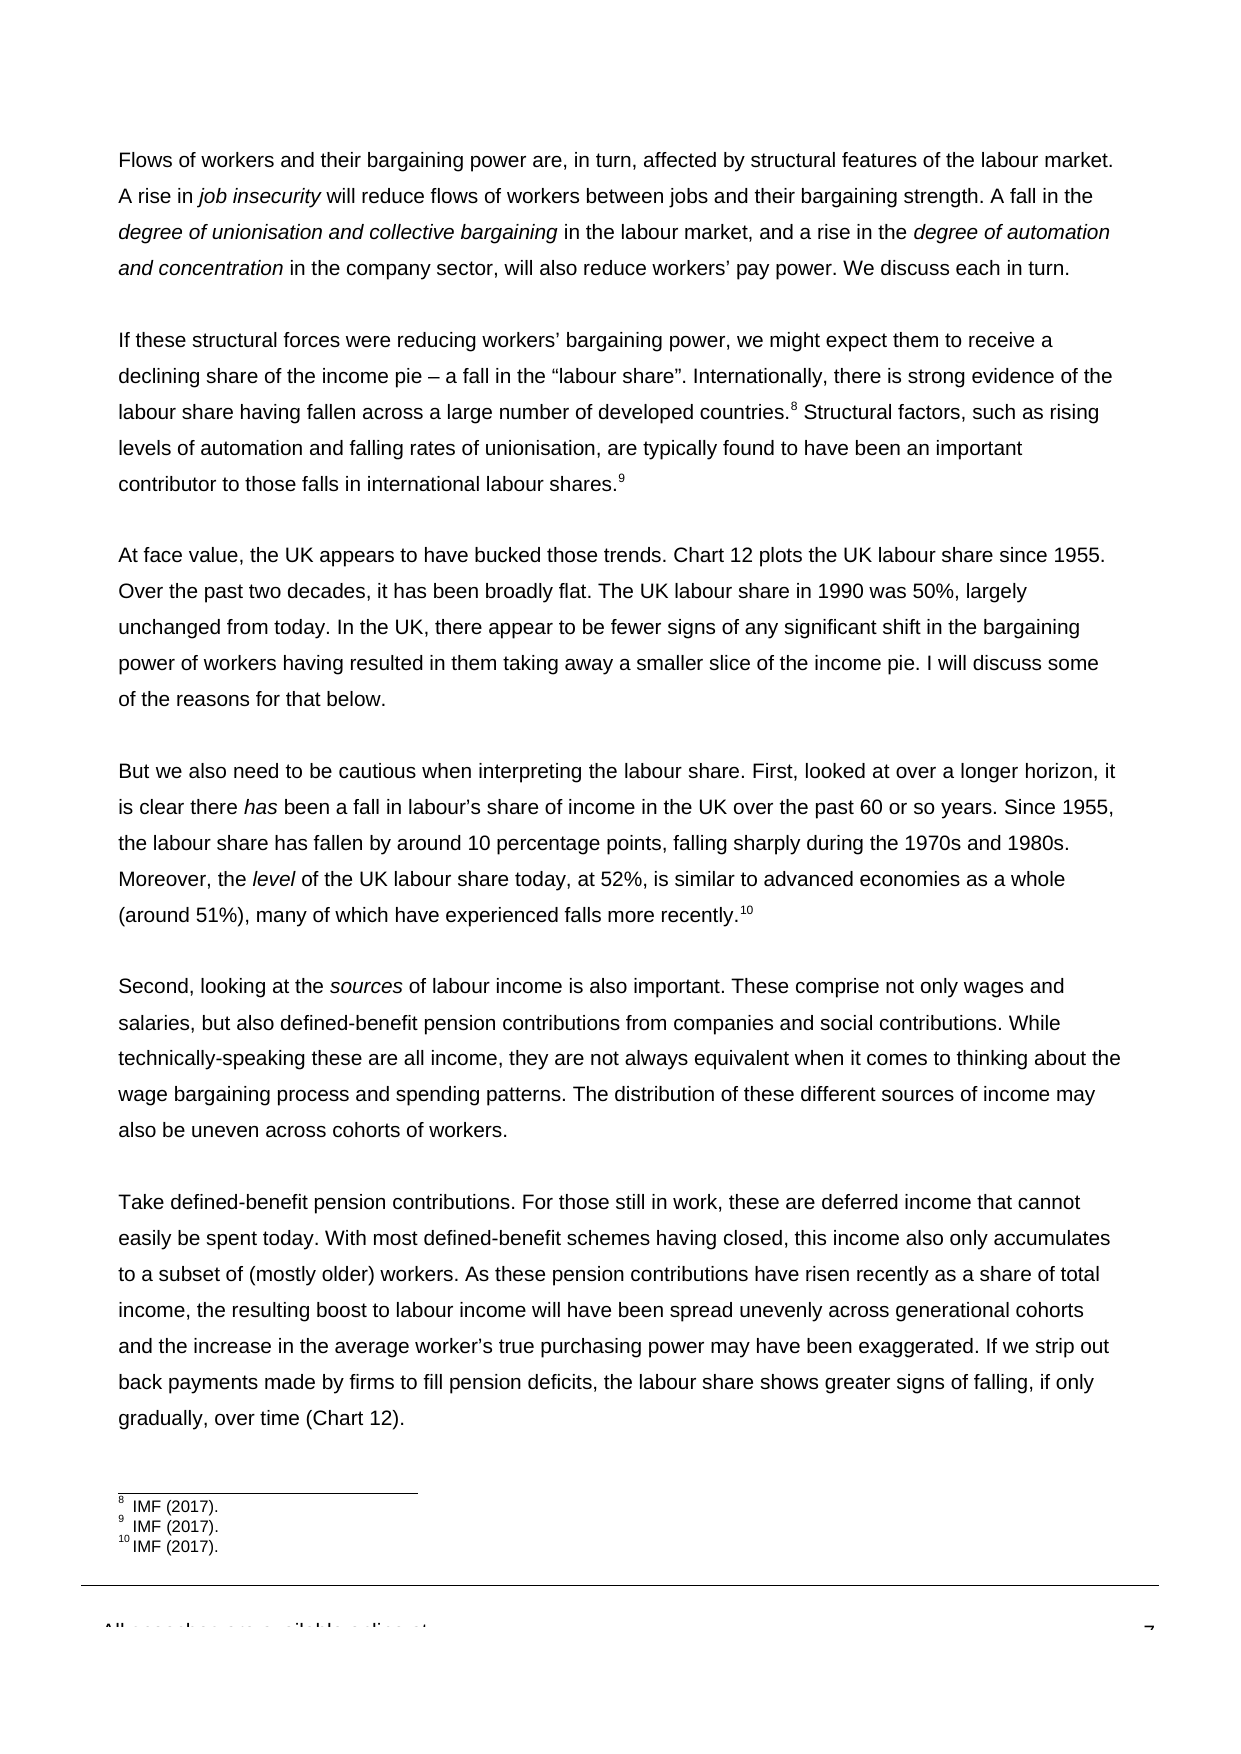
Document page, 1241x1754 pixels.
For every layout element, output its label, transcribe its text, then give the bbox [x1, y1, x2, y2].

text Take defined-benefit pension contributions. For those still in work, these are deferred income that cannot easily be spent today. With most defined-benefit schemes having closed, this income also only accumulates to a subset of (mostly older) workers. As these pension contributions have risen recently as a share of total income, the resulting boost to labour income will have been spread unevenly across generational cohorts and the increase in the average worker’s true purchasing power may have been exaggerated. If we strip out back payments made by firms to fill pension deficits, the labour share shows greater signs of falling, if only gradually, over time (Chart 12). [118, 1190, 1117, 1430]
text 9 IMF (2017). [118, 1517, 1153, 1536]
text Flows of workers and their bargaining power are, in turn, affected by structural features of the labour market. A rise in job insecurity will reduce flows of workers between jobs and their bargaining strength. A fall in the degree of unionisation and collective bargaining in the labour market, and a rise in the degree of automation and concentration in the company sector, will also reduce workers’ pay power. We discuss each in turn. [118, 148, 1117, 279]
text But we also need to be cautious when interpreting the labour share. First, looked at over a longer horizon, it is clear there has been a fall in labour’s share of income in the UK over the past 60 or so years. Since 1955, the labour share has fallen by around 10 percentage points, falling sharply during the 1970s and 1980s. [118, 759, 1116, 855]
text 10 IMF (2017). [118, 1536, 1153, 1557]
text Moreover, the level of the UK labour share today, at 52%, is similar to advanced economies as a whole (around 51%), many of which have experienced falls more recently.10 [118, 867, 1067, 927]
text At face value, the UK appears to have bucked those trends. Chart 12 plots the UK labour share since 1955. Over the past two decades, it has been broadly flat. The UK labour share in 1990 was 50%, largely unchanged from today. In the UK, there appear to be fewer signs of any significant shift in the bargaining power of workers having resulted in them taking away a smaller slice of the income pie. I will discuss some of the reasons for that below. [118, 543, 1111, 711]
text 8 IMF (2017). [118, 1491, 1153, 1517]
text Second, looking at the sources of labour income is also important. These comprise not only wages and salaries, but also defined-benefit pension contributions from companies and social contributions. While technically-speaking these are all income, they are not always equivalent when it comes to thinking about the wage bargaining process and spending patterns. The distribution of these different sources of income may also be uneven across cohorts of workers. [118, 974, 1122, 1142]
text If these structural forces were reducing workers’ bargaining power, we might expect them to receive a declining share of the income pie – a fall in the “labour share”. Internationally, there is strong evidence of the labour share having fallen across a large number of developed countries.8 Structural factors, such as rising levels of automation and falling rates of unionisation, are typically found to have been an important contributor to those falls in international labour shares.9 [118, 328, 1119, 495]
